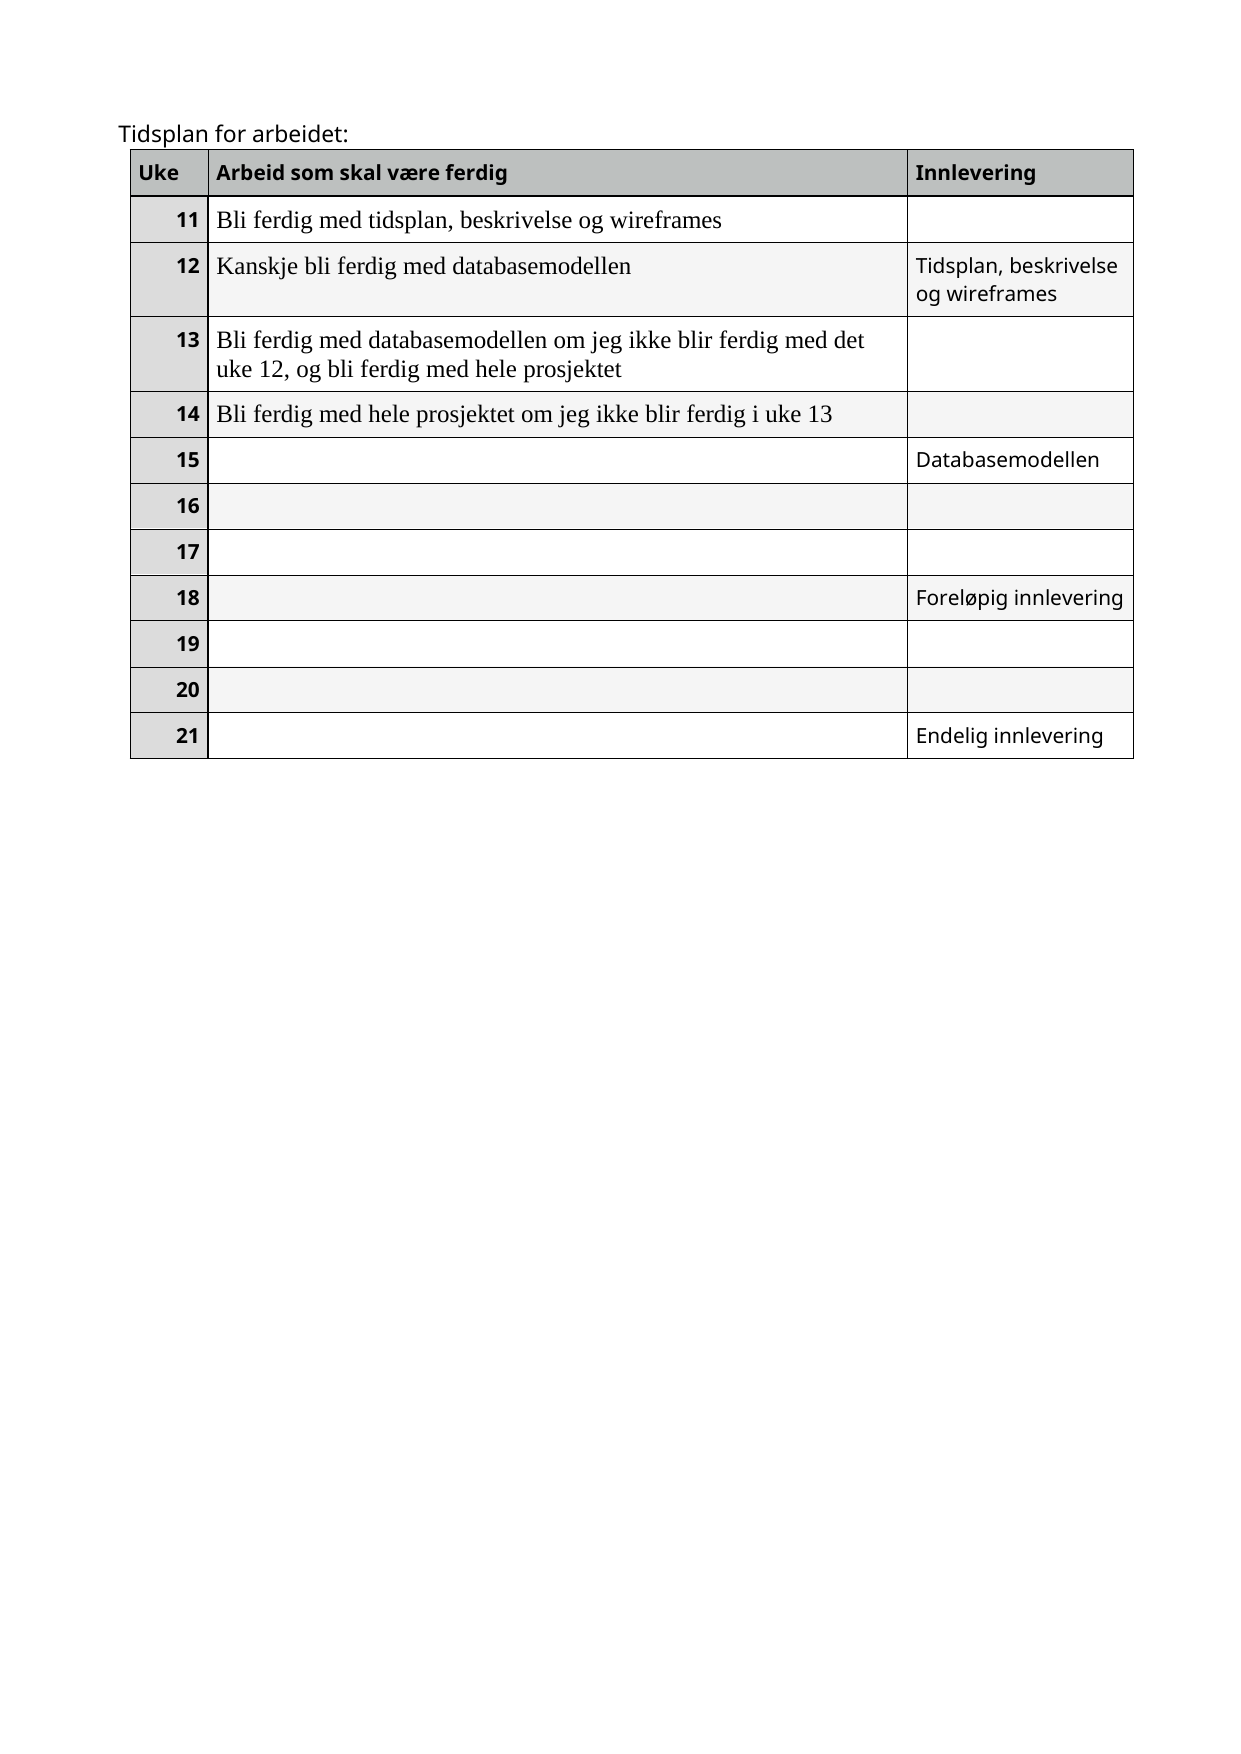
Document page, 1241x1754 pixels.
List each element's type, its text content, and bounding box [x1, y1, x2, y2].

table_header Uke [131, 150, 208, 195]
table_cell [209, 438, 907, 483]
table_cell [908, 197, 1133, 242]
table_cell [209, 713, 907, 758]
table_cell [908, 621, 1133, 666]
table_cell [209, 576, 907, 620]
table_cell [209, 484, 907, 528]
table_cell [209, 530, 907, 574]
table_cell [209, 668, 907, 712]
table_cell Kanskje bli ferdig med databasemodellen [209, 243, 907, 316]
table_cell 11 [131, 197, 207, 242]
table_cell 16 [131, 484, 207, 528]
table_cell Bli ferdig med databasemodellen om jeg ikke blir ferdig med det uke 12, og bli ferdig med hele prosjektet [209, 317, 907, 391]
table_cell Endelig innlevering [908, 713, 1133, 758]
table_cell [209, 621, 907, 666]
table_cell [908, 530, 1133, 574]
table_cell Bli ferdig med tidsplan, beskrivelse og wireframes [209, 197, 907, 242]
table_cell 17 [131, 530, 207, 574]
table_cell 18 [131, 576, 207, 620]
table_cell 19 [131, 621, 207, 666]
table_cell Foreløpig innlevering [908, 576, 1133, 620]
table_cell Tidsplan, beskrivelse og wireframes [908, 243, 1133, 316]
table_cell Databasemodellen [908, 438, 1133, 483]
table_cell [908, 484, 1133, 528]
table_cell [908, 317, 1133, 391]
table_cell Bli ferdig med hele prosjektet om jeg ikke blir ferdig i uke 13 [209, 392, 907, 437]
table_cell 20 [131, 668, 207, 712]
text Tidsplan for arbeidet: [118, 118, 1122, 149]
table_cell 12 [131, 243, 207, 316]
table_header Arbeid som skal være ferdig [209, 150, 907, 195]
table_cell 15 [131, 438, 207, 483]
table_cell [908, 668, 1133, 712]
table_header Innlevering [908, 150, 1133, 195]
table_cell 21 [131, 713, 207, 758]
table_cell 14 [131, 392, 207, 437]
table_cell [908, 392, 1133, 437]
table_cell 13 [131, 317, 207, 391]
